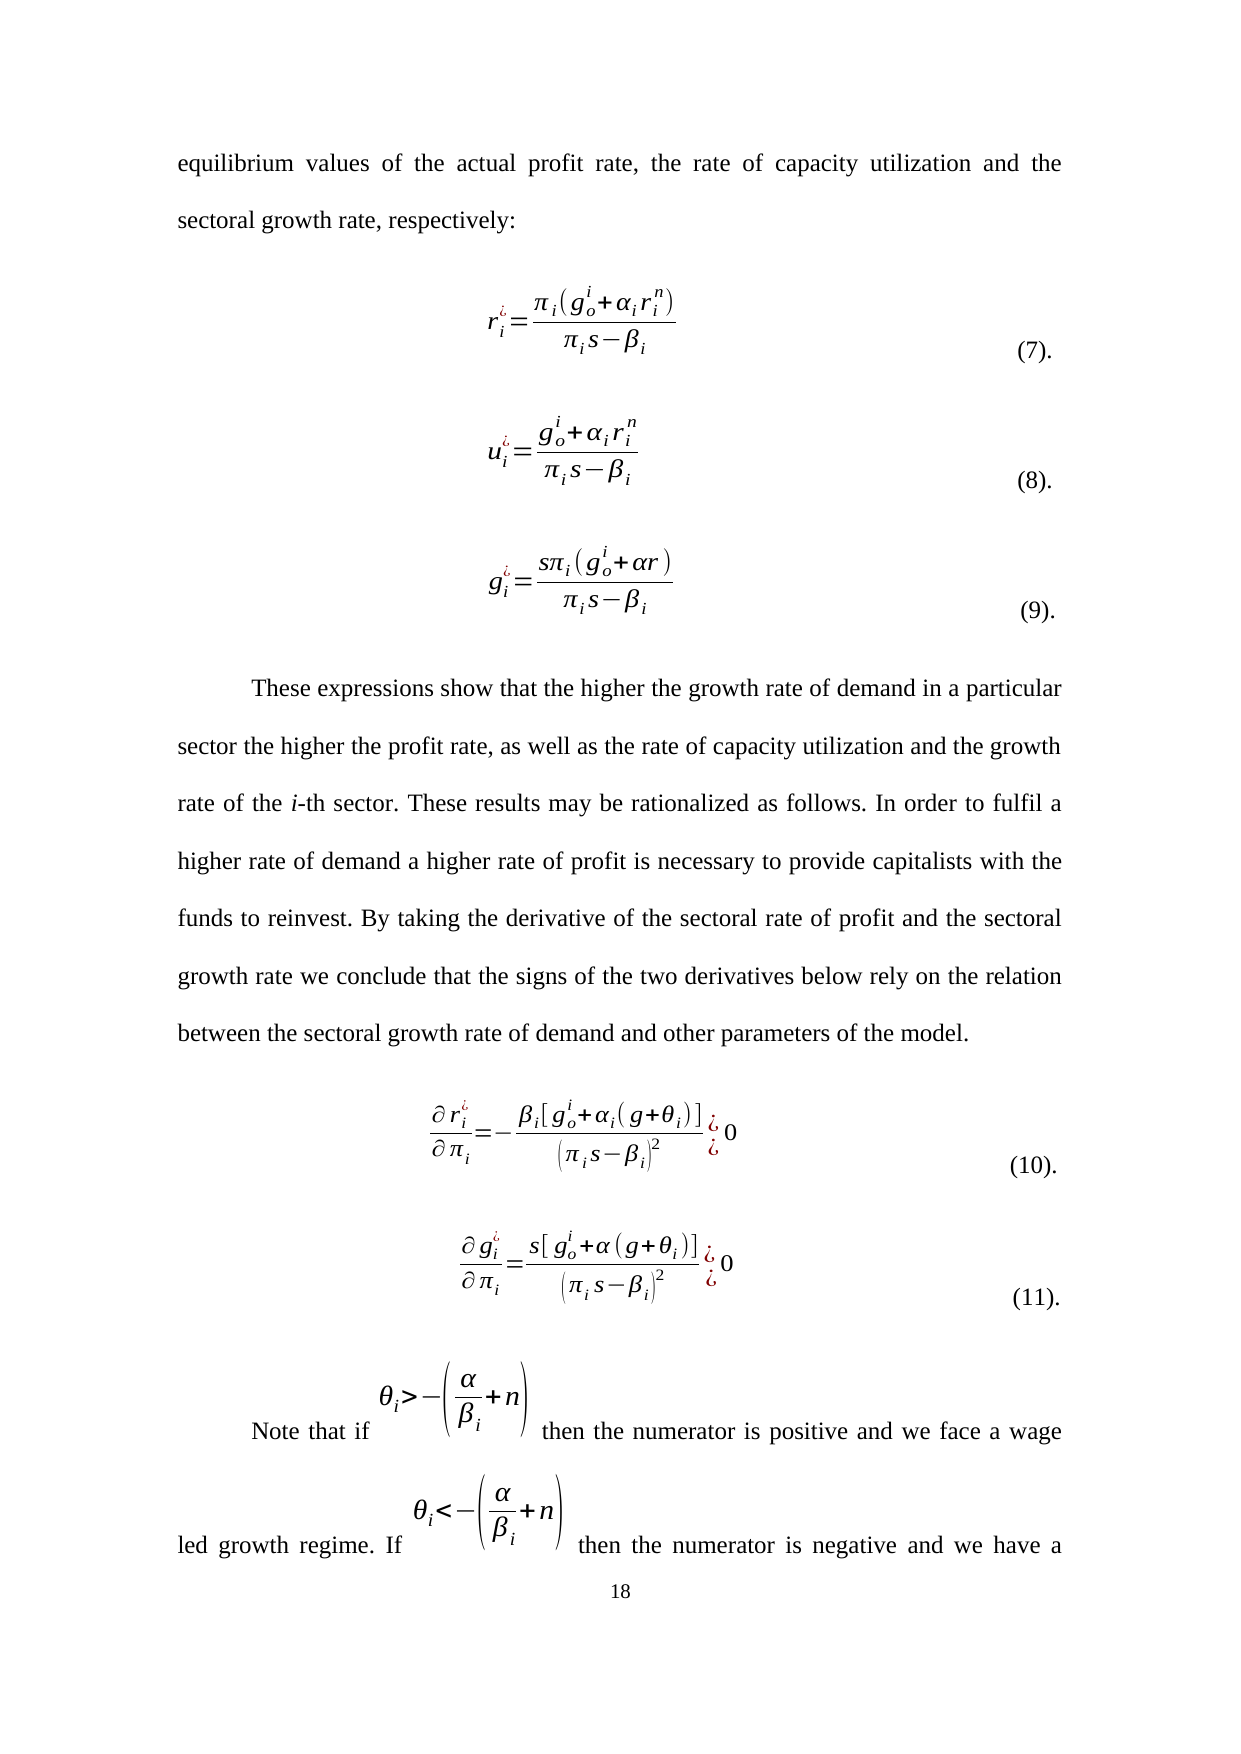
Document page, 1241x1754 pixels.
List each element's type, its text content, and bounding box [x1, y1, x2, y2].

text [177, 1360, 1063, 1559]
text (10). [177, 1097, 1063, 1179]
text (9). [177, 543, 1063, 624]
text (7). [177, 283, 1063, 364]
text These expressions show that the higher the growth rate of demand in a particular sector the higher the profit rate, as well as the rate of capacity utilization and the growth rate of the i-th sector. These results may be rationalized as follows. In order to fulfil a higher rate of demand a higher rate of profit is necessary to provide capitalists with the funds to reinvest. By taking the derivative of the sectoral rate of profit and the sectoral growth rate we conclude that the signs of the two derivatives below rely on the relation between the sectoral growth rate of demand and other parameters of the model. [177, 673, 1063, 1047]
text (11). [177, 1228, 1063, 1310]
text (8). [177, 413, 1063, 494]
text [177, 148, 1063, 234]
